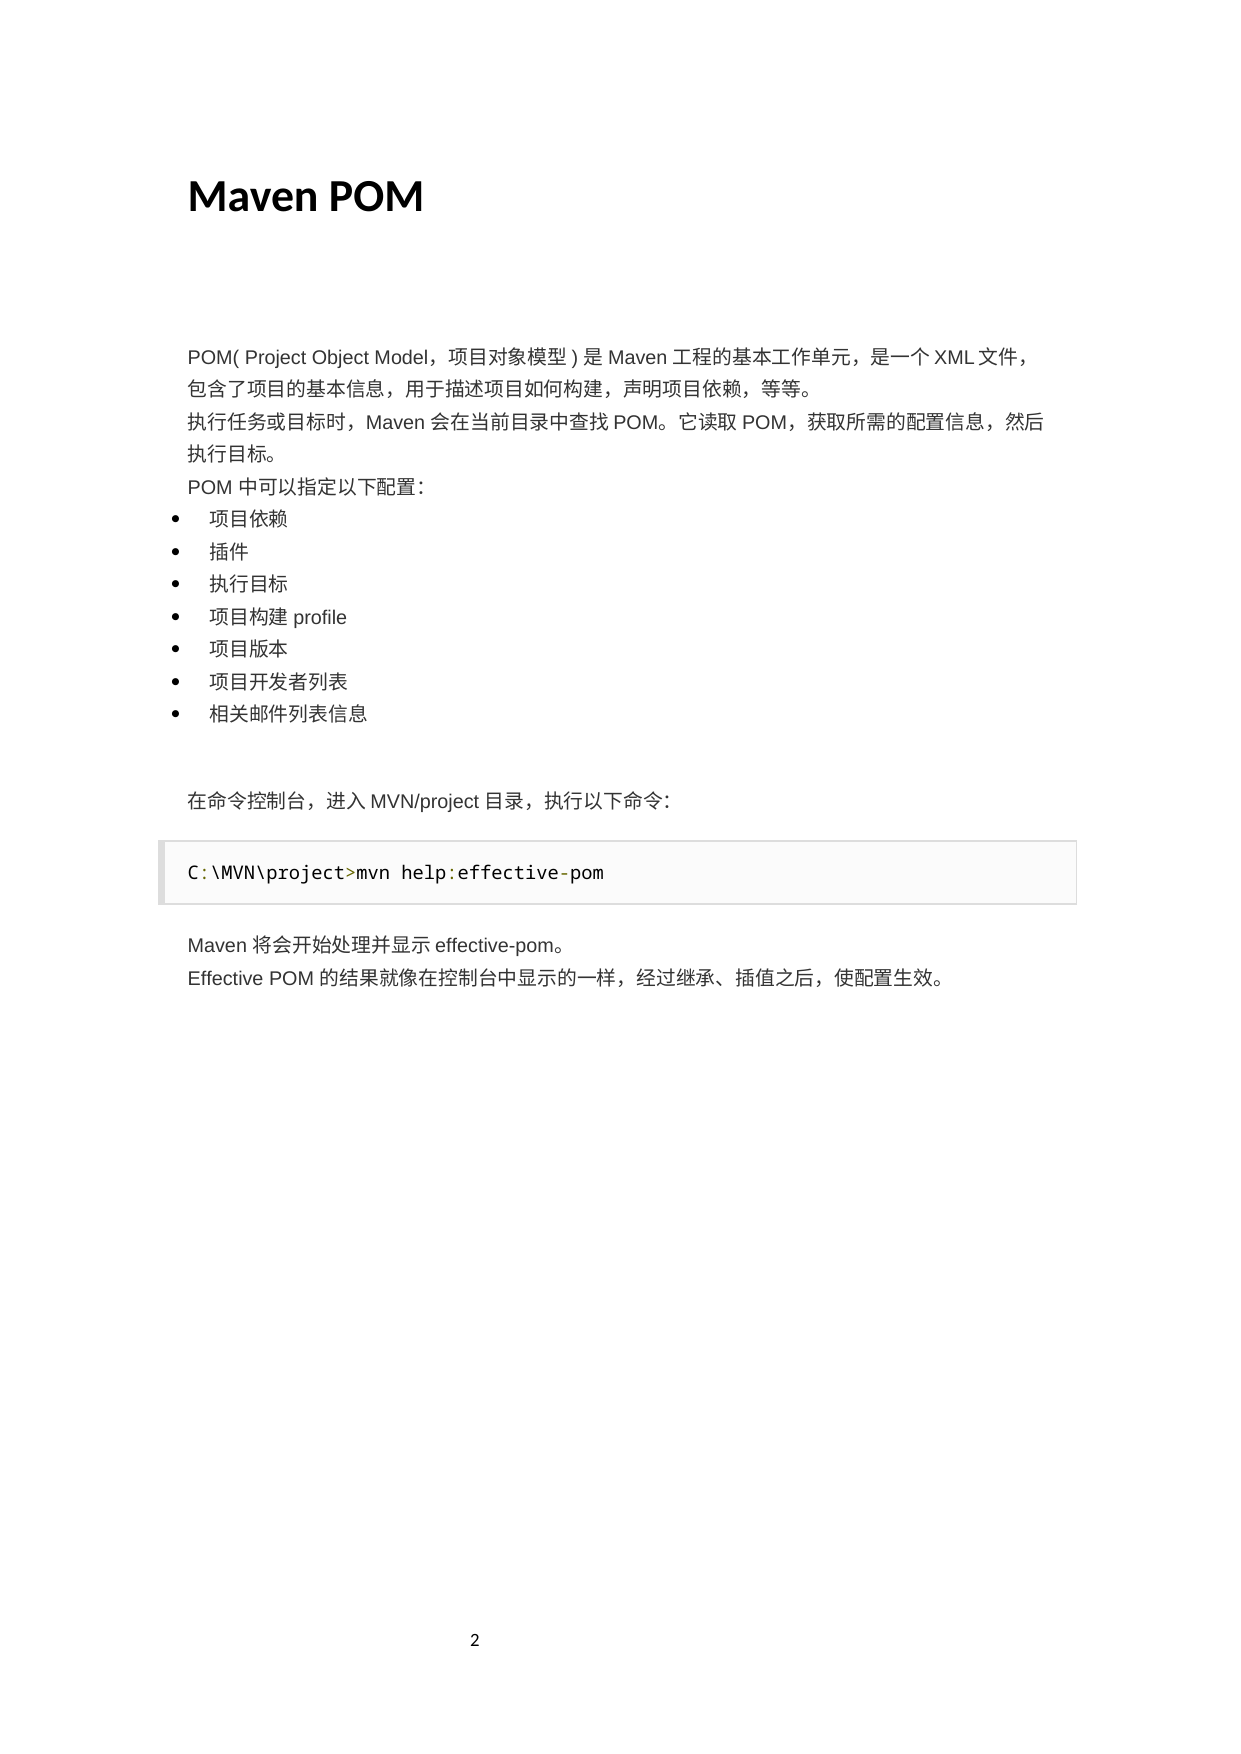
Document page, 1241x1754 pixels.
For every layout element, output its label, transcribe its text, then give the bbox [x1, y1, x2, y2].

subtitle Maven POM [187, 162, 1053, 227]
list 项目构建 profile [172, 599, 1053, 632]
text 在命令控制台，进入 MVN/project 目录，执行以下命令： [187, 784, 1053, 816]
list 项目开发者列表 [172, 664, 1053, 697]
text POM( Project Object Model，项目对象模型 ) 是 Maven 工程的基本工作单元，是一个XML文件，包含了项目的基本信息，用于描述项目如何构建，声明项目依赖，等等。 [187, 339, 1053, 404]
text Effective POM 的结果就像在控制台中显示的一样，经过继承、插值之后，使配置生效。 [187, 961, 1053, 1026]
list 项目版本 [172, 632, 1053, 664]
list 执行目标 [172, 567, 1053, 599]
text C:\MVN\project>mvn help:effective-pom [165, 842, 1076, 903]
list 插件 [172, 534, 1053, 567]
text Maven 将会开始处理并显示 effective-pom。 [187, 928, 1053, 961]
text POM 中可以指定以下配置： [187, 469, 1053, 502]
list 相关邮件列表信息 [172, 697, 1053, 762]
list 项目依赖 [172, 502, 1053, 534]
text 执行任务或目标时，Maven 会在当前目录中查找 POM。它读取 POM，获取所需的配置信息，然后执行目标。 [187, 404, 1053, 469]
